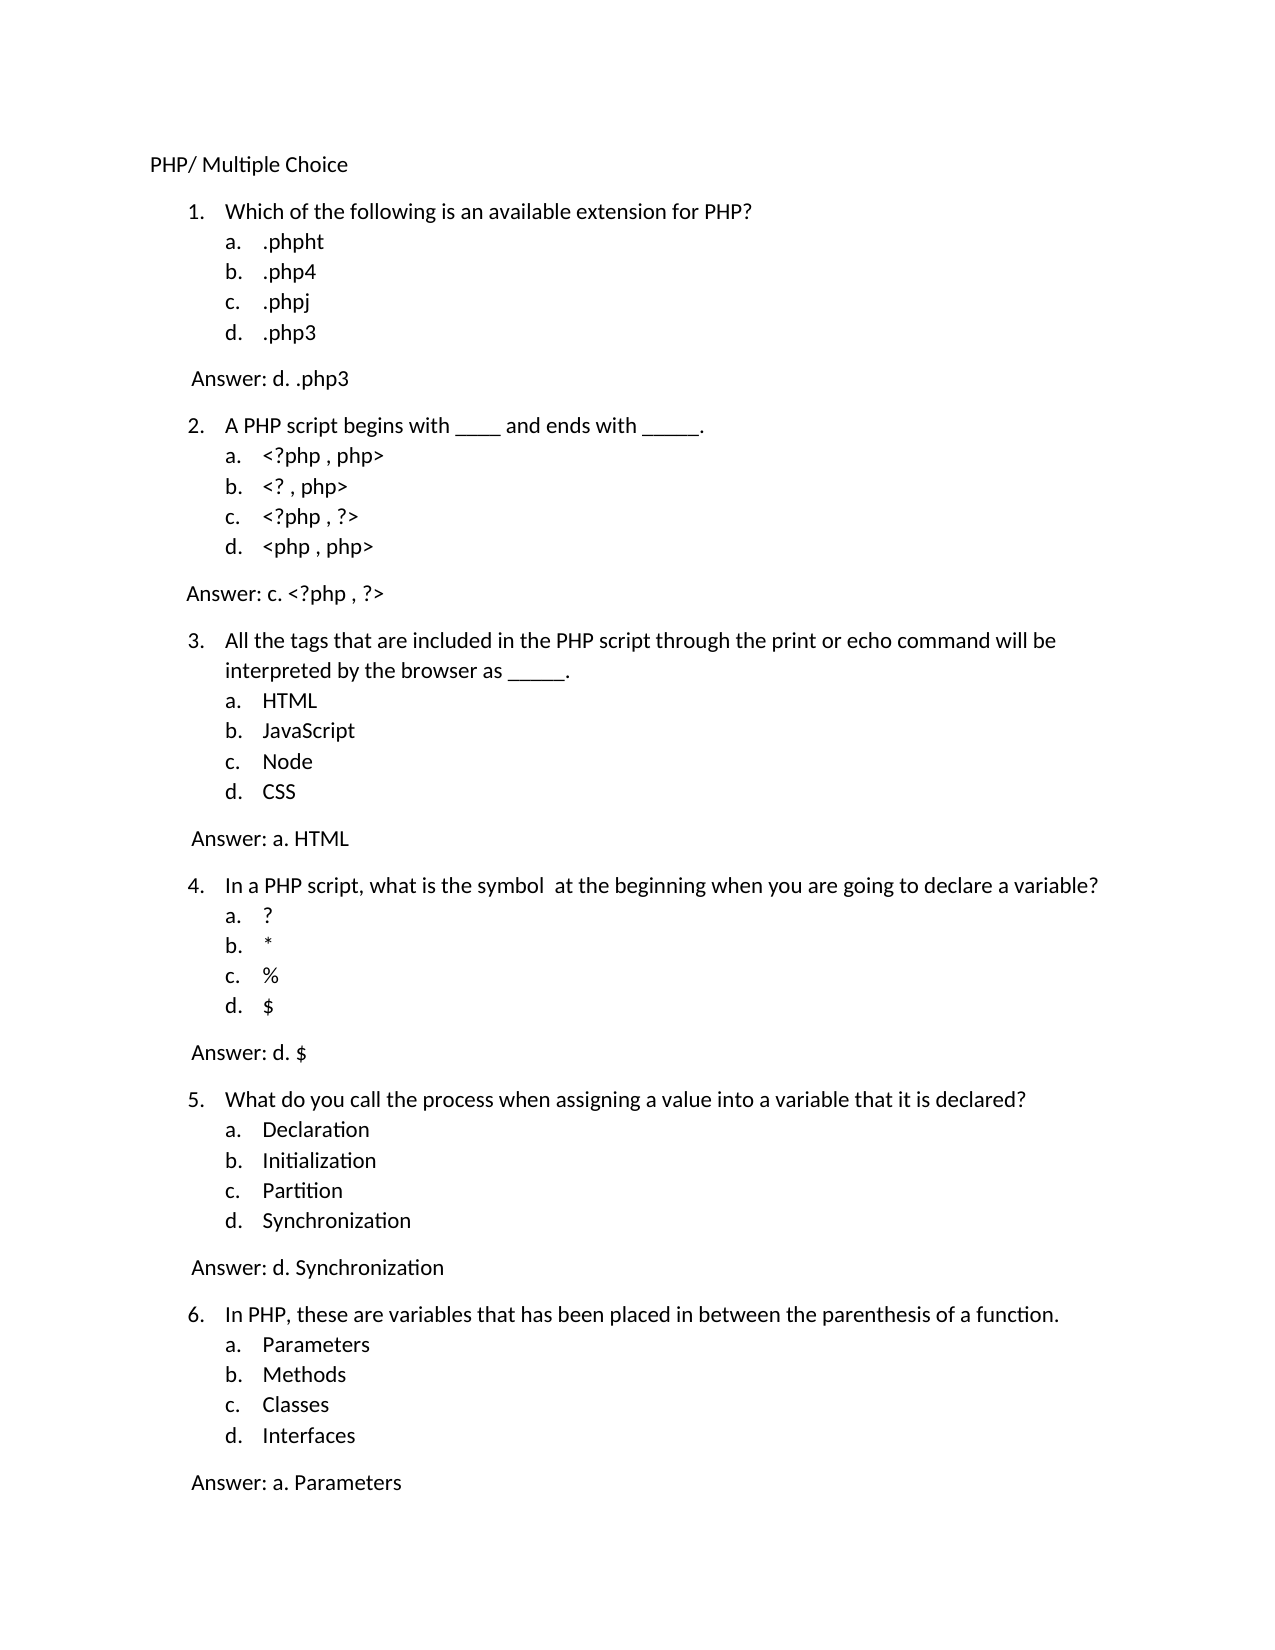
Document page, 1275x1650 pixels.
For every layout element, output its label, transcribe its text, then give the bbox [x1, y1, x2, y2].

list .phpht [225, 227, 1125, 255]
text Answer: a. HTML [150, 824, 1125, 852]
list JavaScript [225, 717, 1125, 745]
list Initialization [225, 1146, 1125, 1174]
list What do you call the process when assigning a value into a variable that it is declared? [187, 1085, 1125, 1113]
text Answer: c. <?php , ?> [150, 579, 1125, 607]
list Partition [225, 1176, 1125, 1204]
list Declaration [225, 1116, 1125, 1144]
list Which of the following is an available extension for PHP? [187, 197, 1125, 225]
list * [225, 931, 1125, 959]
list ? [225, 901, 1125, 929]
text Answer: d. Synchronization [150, 1253, 1125, 1281]
list HTML [225, 686, 1125, 714]
list <?php , php> [225, 442, 1125, 470]
text PHP/ Multiple Choice [150, 150, 1125, 178]
list .php4 [225, 257, 1125, 285]
list CSS [225, 777, 1125, 805]
list Methods [225, 1360, 1125, 1388]
list All the tags that are included in the PHP script through the print or echo command will be interpreted by the browser as _____. [187, 626, 1125, 684]
list .php3 [225, 318, 1125, 346]
text Answer: d. .php3 [150, 364, 1125, 393]
text Answer: a. Parameters [150, 1468, 1125, 1496]
list <?php , ?> [225, 502, 1125, 530]
list .phpj [225, 287, 1125, 316]
list % [225, 961, 1125, 989]
list A PHP script begins with ____ and ends with _____. [187, 411, 1125, 439]
list Classes [225, 1391, 1125, 1419]
list In a PHP script, what is the symbol at the beginning when you are going to declare a variable? [187, 871, 1125, 899]
list Node [225, 747, 1125, 775]
list <php , php> [225, 532, 1125, 560]
text Answer: d. $ [150, 1038, 1125, 1067]
list $ [225, 992, 1125, 1020]
list In PHP, these are variables that has been placed in between the parenthesis of a function. [187, 1300, 1125, 1328]
list <? , php> [225, 472, 1125, 500]
list Parameters [225, 1330, 1125, 1358]
list Interfaces [225, 1421, 1125, 1449]
list Synchronization [225, 1206, 1125, 1234]
